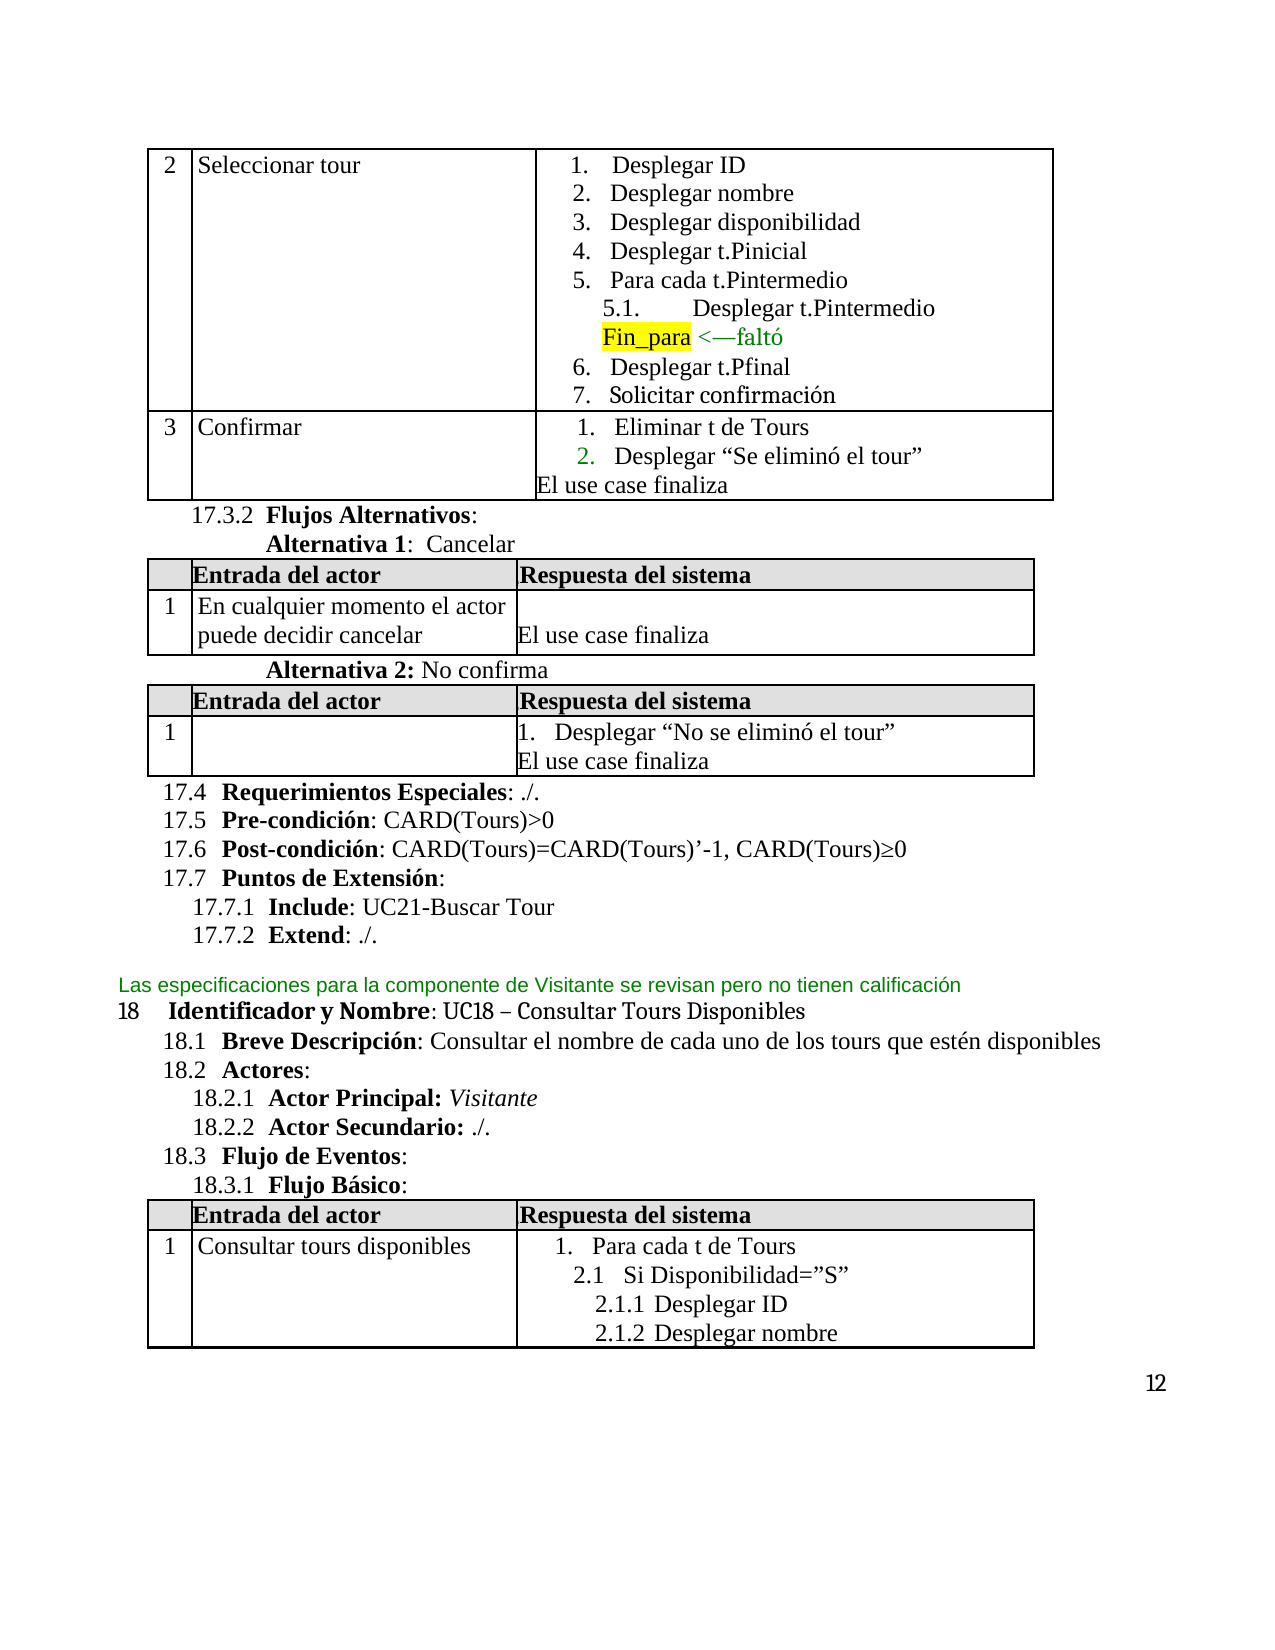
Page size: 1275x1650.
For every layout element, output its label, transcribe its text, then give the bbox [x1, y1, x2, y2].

table_header Respuesta del sistema [518, 560, 1033, 589]
table_cell 2 [149, 150, 191, 410]
list Puntos de Extensión: [162, 863, 1167, 892]
table_cell Eliminar t de Tours Desplegar “Se eliminó el tour” El use case finaliza [537, 412, 1052, 498]
list Include: UC21-Buscar Tour [192, 892, 1167, 921]
list Pre-condición: CARD(Tours)>0 [162, 806, 1167, 834]
list Breve Descripción: Consultar el nombre de cada uno de los tours que estén disponibles [162, 1026, 1167, 1055]
table_header Respuesta del sistema [518, 686, 1033, 715]
table_cell 3 [149, 412, 191, 498]
list Flujo de Eventos: [162, 1141, 1167, 1170]
table_cell 1 [149, 591, 191, 653]
table_cell 1 [149, 1231, 191, 1346]
list Actor Principal: Visitante [192, 1083, 1167, 1112]
table_header [149, 1201, 191, 1229]
list Post-condición: CARD(Tours)=CARD(Tours)’-1, CARD(Tours)≥0 [162, 834, 1167, 863]
table_cell Desplegar “No se eliminó el tour” El use case finaliza [518, 717, 1033, 775]
table_cell El use case finaliza [518, 591, 1033, 653]
table_cell [193, 717, 516, 775]
table_cell Seleccionar tour [193, 150, 535, 410]
table_header Entrada del actor [193, 686, 516, 715]
text Las especificaciones para la componente de Visitante se revisan pero no tienen calificación [118, 973, 1167, 997]
table_header Respuesta del sistema [518, 1201, 1033, 1229]
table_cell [193, 1231, 516, 1346]
table_cell Confirmar [193, 412, 535, 498]
text Alternativa 1: Cancelar [192, 529, 1167, 558]
list Actores: [162, 1055, 1167, 1083]
list Flujos Alternativos: [191, 501, 1167, 529]
table_header [149, 686, 191, 715]
table_header Entrada del actor [193, 560, 516, 589]
table_cell En cualquier momento el actor puede decidir cancelar [193, 591, 516, 653]
list Extend: ./. [192, 921, 1167, 949]
table_header Entrada del actor [193, 1201, 516, 1229]
list Actor Secundario: ./. [192, 1112, 1167, 1141]
list Requerimientos Especiales: ./. [162, 777, 1167, 806]
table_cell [518, 1231, 1033, 1346]
list Identificador y Nombre: UC18 – Consultar Tours Disponibles [118, 997, 1167, 1026]
table_cell 1 [149, 717, 191, 775]
table_header [149, 560, 191, 589]
list Flujo Básico: [192, 1170, 1167, 1198]
table_cell Desplegar ID Desplegar nombre Desplegar disponibilidad Desplegar t.Pinicial Para cada t.Pintermedio Desplegar t.Pintermedio Fin_para <—faltó Desplegar t.Pfinal Solicitar confirmación [537, 150, 1052, 410]
text Alternativa 2: No confirma [192, 656, 1167, 684]
